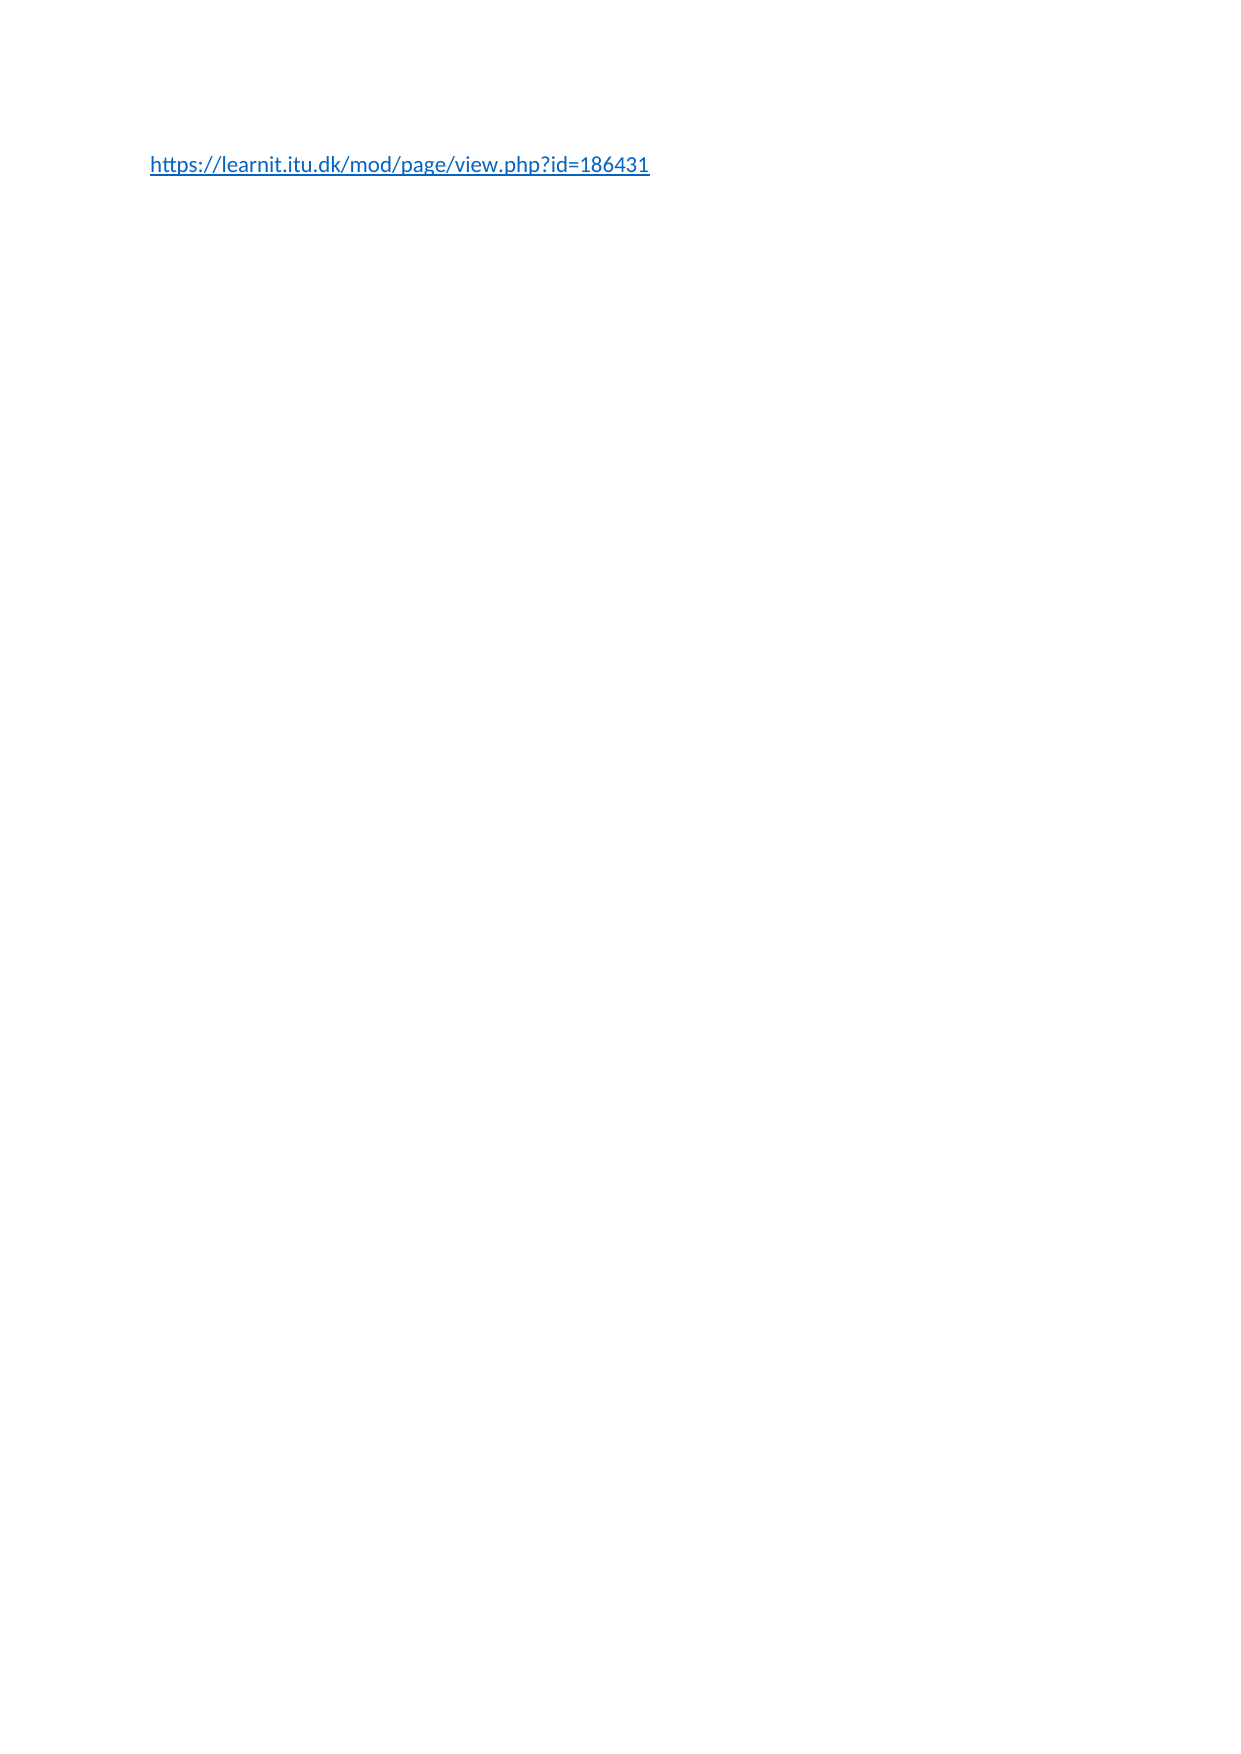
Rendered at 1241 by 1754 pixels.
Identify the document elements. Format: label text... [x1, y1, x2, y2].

text https://learnit.itu.dk/mod/page/view.php?id=186431 [150, 150, 1090, 178]
